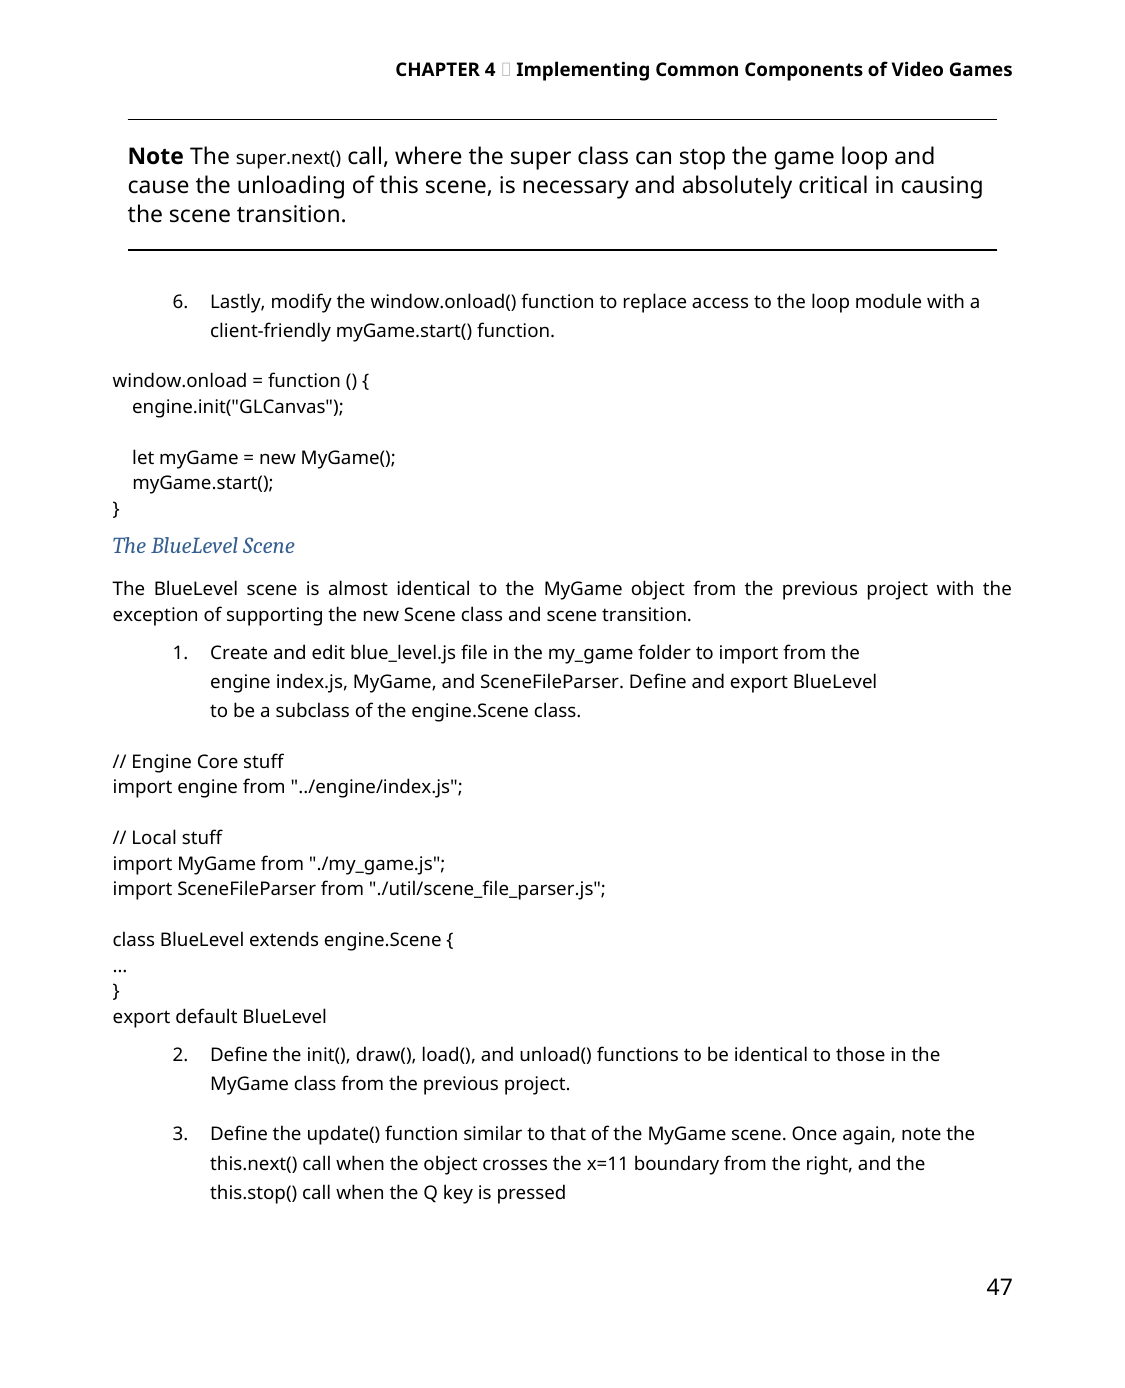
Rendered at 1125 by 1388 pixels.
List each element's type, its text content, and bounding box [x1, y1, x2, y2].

text } [112, 978, 1012, 1003]
text import engine from "../engine/index.js"; [112, 773, 1012, 799]
list Define the init(), draw(), load(), and unload() functions to be identical to those in the MyGame class from the previous project. [172, 1041, 1012, 1096]
text import MyGame from "./my_game.js"; [112, 850, 1012, 876]
list Lastly, modify the window.onload() function to replace access to the loop module with a client-friendly myGame.start() function. [172, 288, 1012, 343]
text import SceneFileParser from "./util/scene_file_parser.js"; [112, 876, 1012, 901]
text class BlueLevel extends engine.Scene { [112, 927, 1012, 952]
text myGame.start(); [112, 469, 1012, 495]
text let myGame = new MyGame(); [112, 444, 1012, 469]
text The BlueLevel scene is almost identical to the MyGame object from the previous project with the exception of supporting the new Scene class and scene transition. [112, 576, 1012, 627]
text // Engine Core stuff [112, 748, 1012, 773]
text // Local stuff [112, 824, 1012, 850]
text export default BlueLevel [112, 1003, 1012, 1029]
text } [112, 495, 1012, 521]
text engine.init("GLCanvas"); [112, 393, 1012, 418]
text … [112, 952, 1012, 978]
list Define the update() function similar to that of the MyGame scene. Once again, note the this.next() call when the object crosses the x=11 boundary from the right, and the this.stop() call when the Q key is pressed [172, 1121, 1012, 1204]
list Create and edit blue_level.js file in the my_game folder to import from the engine index.js, MyGame, and SceneFileParser. Define and export BlueLevel to be a subclass of the engine.Scene class. [172, 639, 892, 723]
text window.onload = function () { [112, 367, 1012, 393]
subtitle The BlueLevel Scene [112, 533, 1012, 559]
text Note The super.next() call, where the super class can stop the game loop and cause the unloading of this scene, is necessary and absolutely critical in causing the scene transition. [127, 120, 997, 251]
